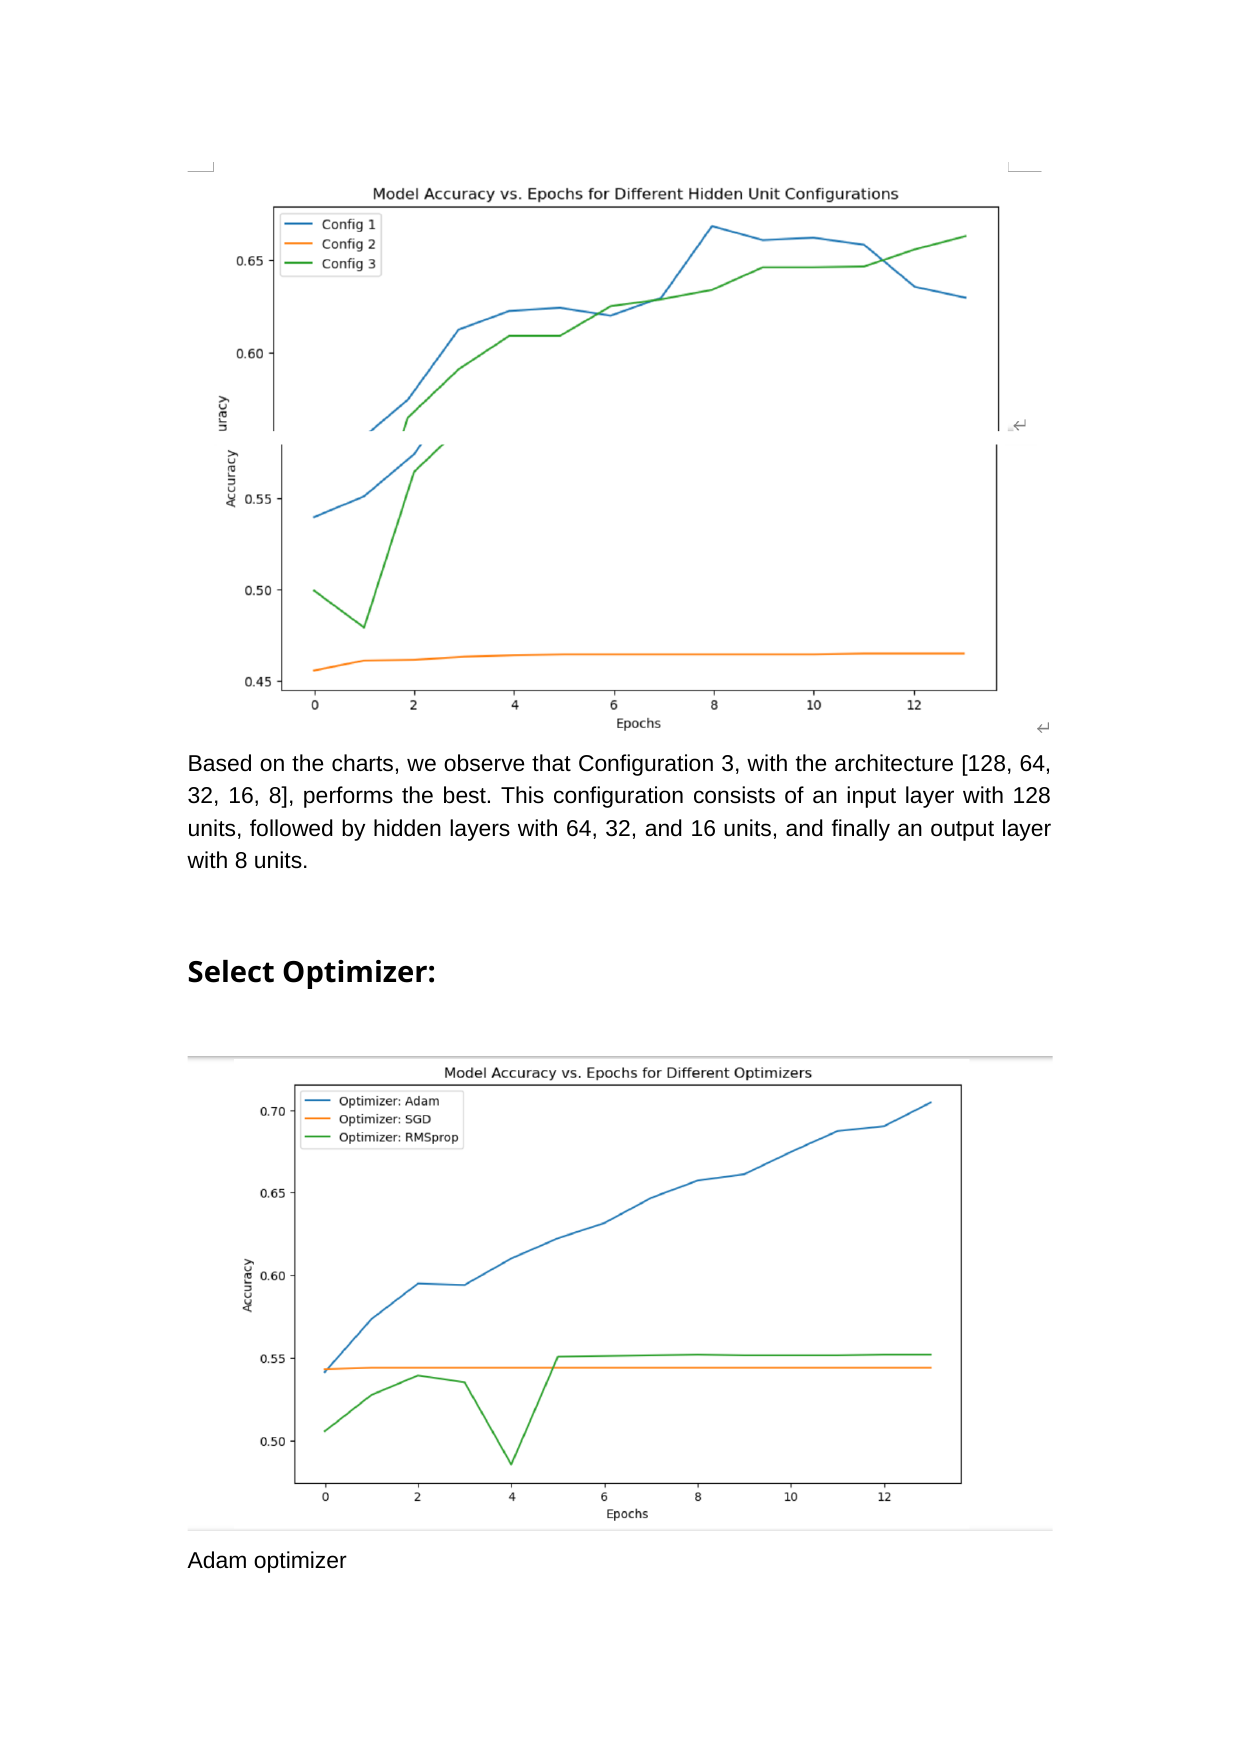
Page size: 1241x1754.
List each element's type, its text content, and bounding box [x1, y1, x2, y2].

text Adam optimizer [187, 1543, 1053, 1576]
subtitle Select Optimizer: [187, 939, 1053, 1004]
picture [187, 162, 1053, 747]
picture [187, 1056, 1053, 1531]
text Based on the charts, we observe that Configuration 3, with the architecture [128, 64, 32, 16, 8], performs the best. This configuration consists of an input layer with 128 units, followed by hidden layers with 64, 32, and 16 units, and finally an output layer with 8 units. [187, 747, 1053, 877]
